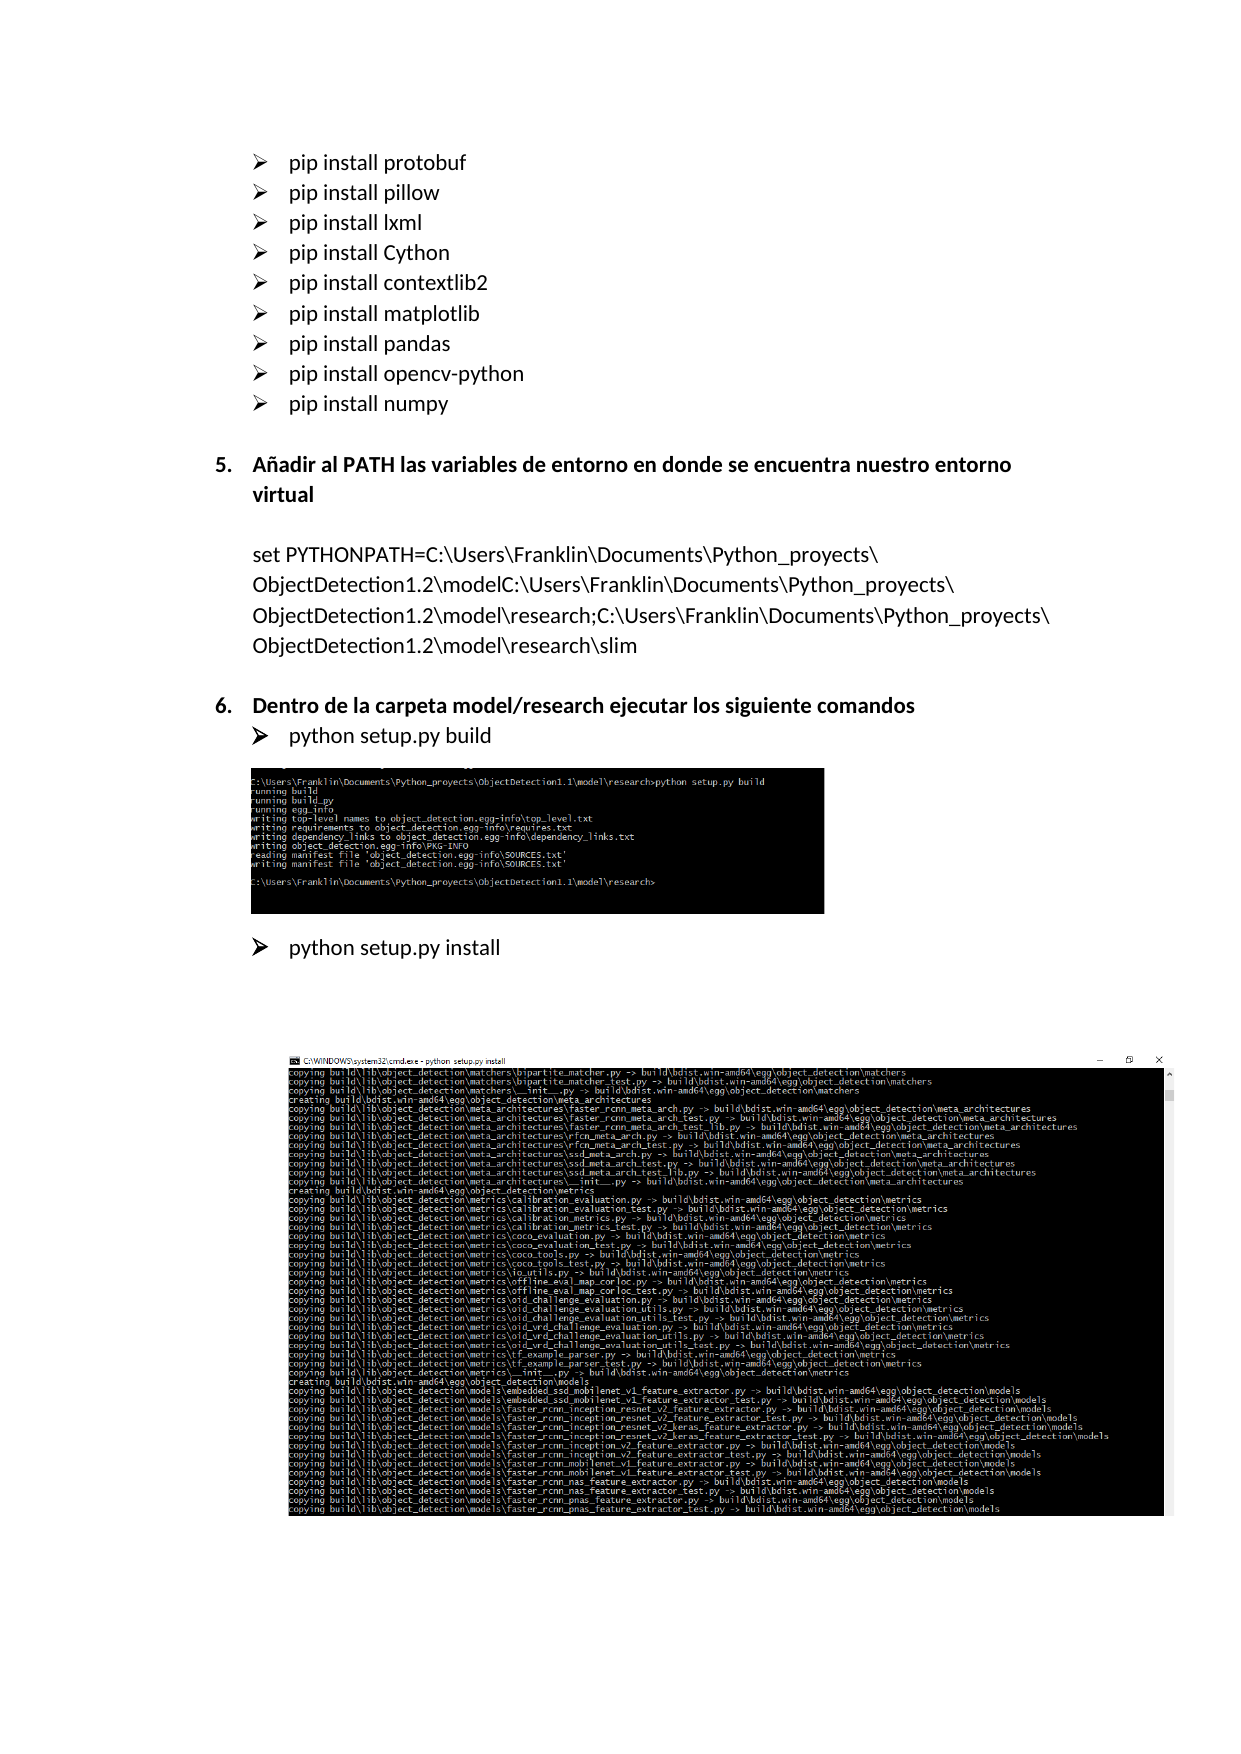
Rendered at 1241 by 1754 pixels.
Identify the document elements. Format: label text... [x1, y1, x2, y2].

list pip install contextlib2 [251, 268, 1063, 296]
list pip install numpy [251, 389, 1063, 417]
picture [288, 1053, 1175, 1516]
picture [251, 768, 825, 914]
list pip install protobuf [251, 148, 1063, 176]
list pip install matplotlib [251, 299, 1063, 327]
list pip install opencv-python [251, 359, 1063, 387]
list pip install pandas [251, 329, 1063, 357]
list Añadir al PATH las variables de entorno en donde se encuentra nuestro entorno virtual [215, 450, 1063, 508]
list pip install Cython [251, 238, 1063, 266]
list python setup.py install [251, 933, 1063, 961]
list Dentro de la carpeta model/research ejecutar los siguiente comandos [215, 691, 1063, 719]
list pip install pillow [251, 178, 1063, 206]
list pip install lxml [251, 208, 1063, 236]
list python setup.py build [251, 722, 1063, 749]
list set PYTHONPATH=C:\Users\Franklin\Documents\Python_proyects\ObjectDetection1.2\modelC:\Users\Franklin\Documents\Python_proyects\ObjectDetection1.2\model\research;C:\Users\Franklin\Documents\Python_proyects\ObjectDetection1.2\model\research\slim [252, 540, 1063, 659]
